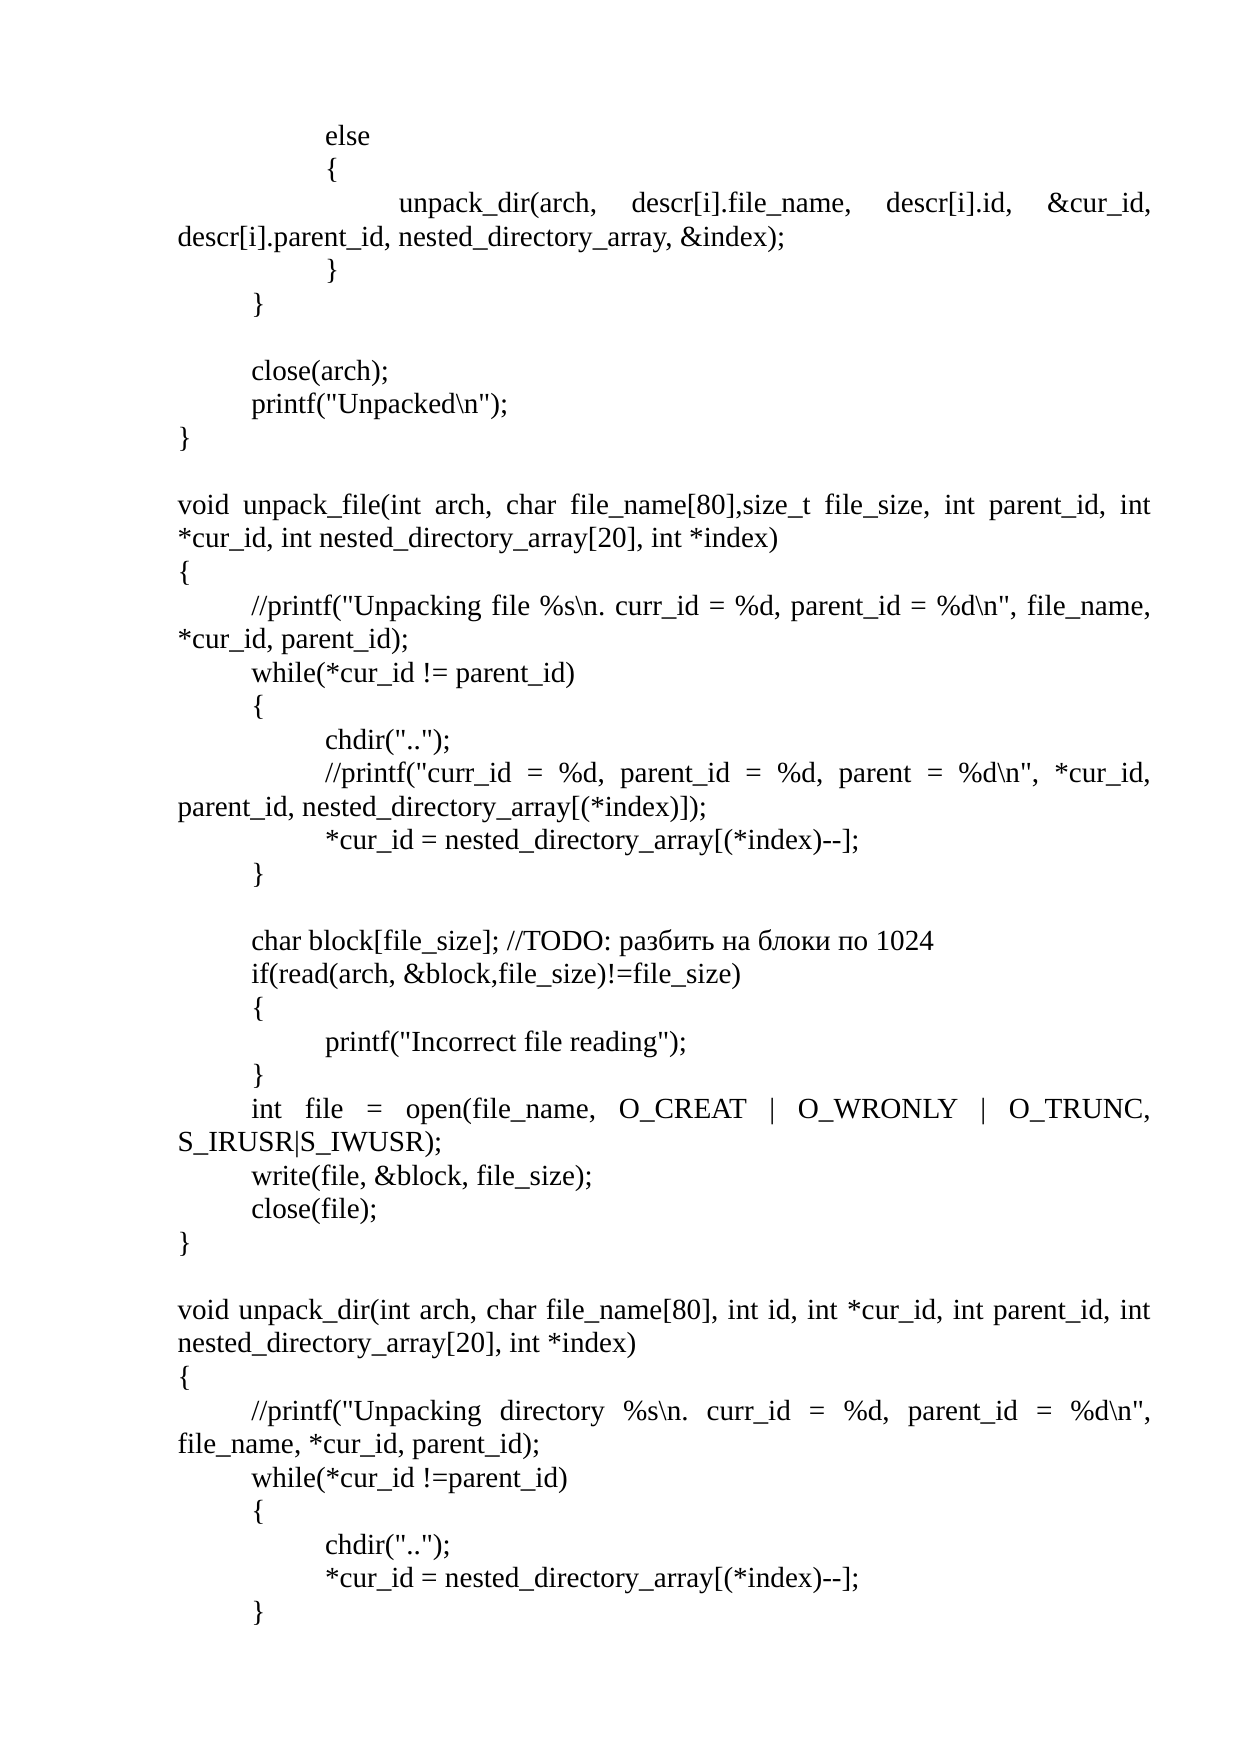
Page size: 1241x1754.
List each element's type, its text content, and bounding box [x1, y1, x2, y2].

text int file = open(file_name, O_CREAT | O_WRONLY | O_TRUNC, S_IRUSR|S_IWUSR); [177, 1091, 1152, 1158]
text } [177, 252, 1152, 286]
text chdir(".."); [177, 722, 1152, 755]
text } [177, 856, 1152, 889]
text else [177, 118, 1152, 152]
text //printf("curr_id = %d, parent_id = %d, parent = %d\n", *cur_id, parent_id, nested_directory_array[(*index)]); [177, 755, 1152, 822]
text { [177, 554, 1152, 588]
text close(file); [177, 1191, 1152, 1225]
text while(*cur_id !=parent_id) [177, 1460, 1152, 1493]
text { [177, 152, 1152, 185]
text chdir(".."); [177, 1527, 1152, 1560]
text { [177, 990, 1152, 1024]
text while(*cur_id != parent_id) [177, 655, 1152, 688]
text } [177, 420, 1152, 453]
text { [177, 1493, 1152, 1527]
text *cur_id = nested_directory_array[(*index)--]; [177, 1560, 1152, 1594]
text if(read(arch, &block,file_size)!=file_size) [177, 957, 1152, 990]
text char block[file_size]; //TODO: разбить на блоки по 1024 [177, 923, 1152, 957]
text void unpack_file(int arch, char file_name[80],size_t file_size, int parent_id, int *cur_id, int nested_directory_array[20], int *index) [177, 487, 1152, 554]
text } [177, 1594, 1152, 1627]
text } [177, 1057, 1152, 1091]
text void unpack_dir(int arch, char file_name[80], int id, int *cur_id, int parent_id, int nested_directory_array[20], int *index) [177, 1292, 1152, 1359]
text write(file, &block, file_size); [177, 1158, 1152, 1191]
text unpack_dir(arch, descr[i].file_name, descr[i].id, &cur_id, descr[i].parent_id, nested_directory_array, &index); [177, 185, 1152, 252]
text printf("Incorrect file reading"); [177, 1024, 1152, 1057]
text //printf("Unpacking directory %s\n. curr_id = %d, parent_id = %d\n", file_name, *cur_id, parent_id); [177, 1393, 1152, 1460]
text printf("Unpacked\n"); [177, 386, 1152, 420]
text //printf("Unpacking file %s\n. curr_id = %d, parent_id = %d\n", file_name, *cur_id, parent_id); [177, 588, 1152, 655]
text } [177, 286, 1152, 319]
text { [177, 1359, 1152, 1393]
text close(arch); [177, 353, 1152, 386]
text { [177, 688, 1152, 722]
text *cur_id = nested_directory_array[(*index)--]; [177, 822, 1152, 856]
text } [177, 1225, 1152, 1258]
